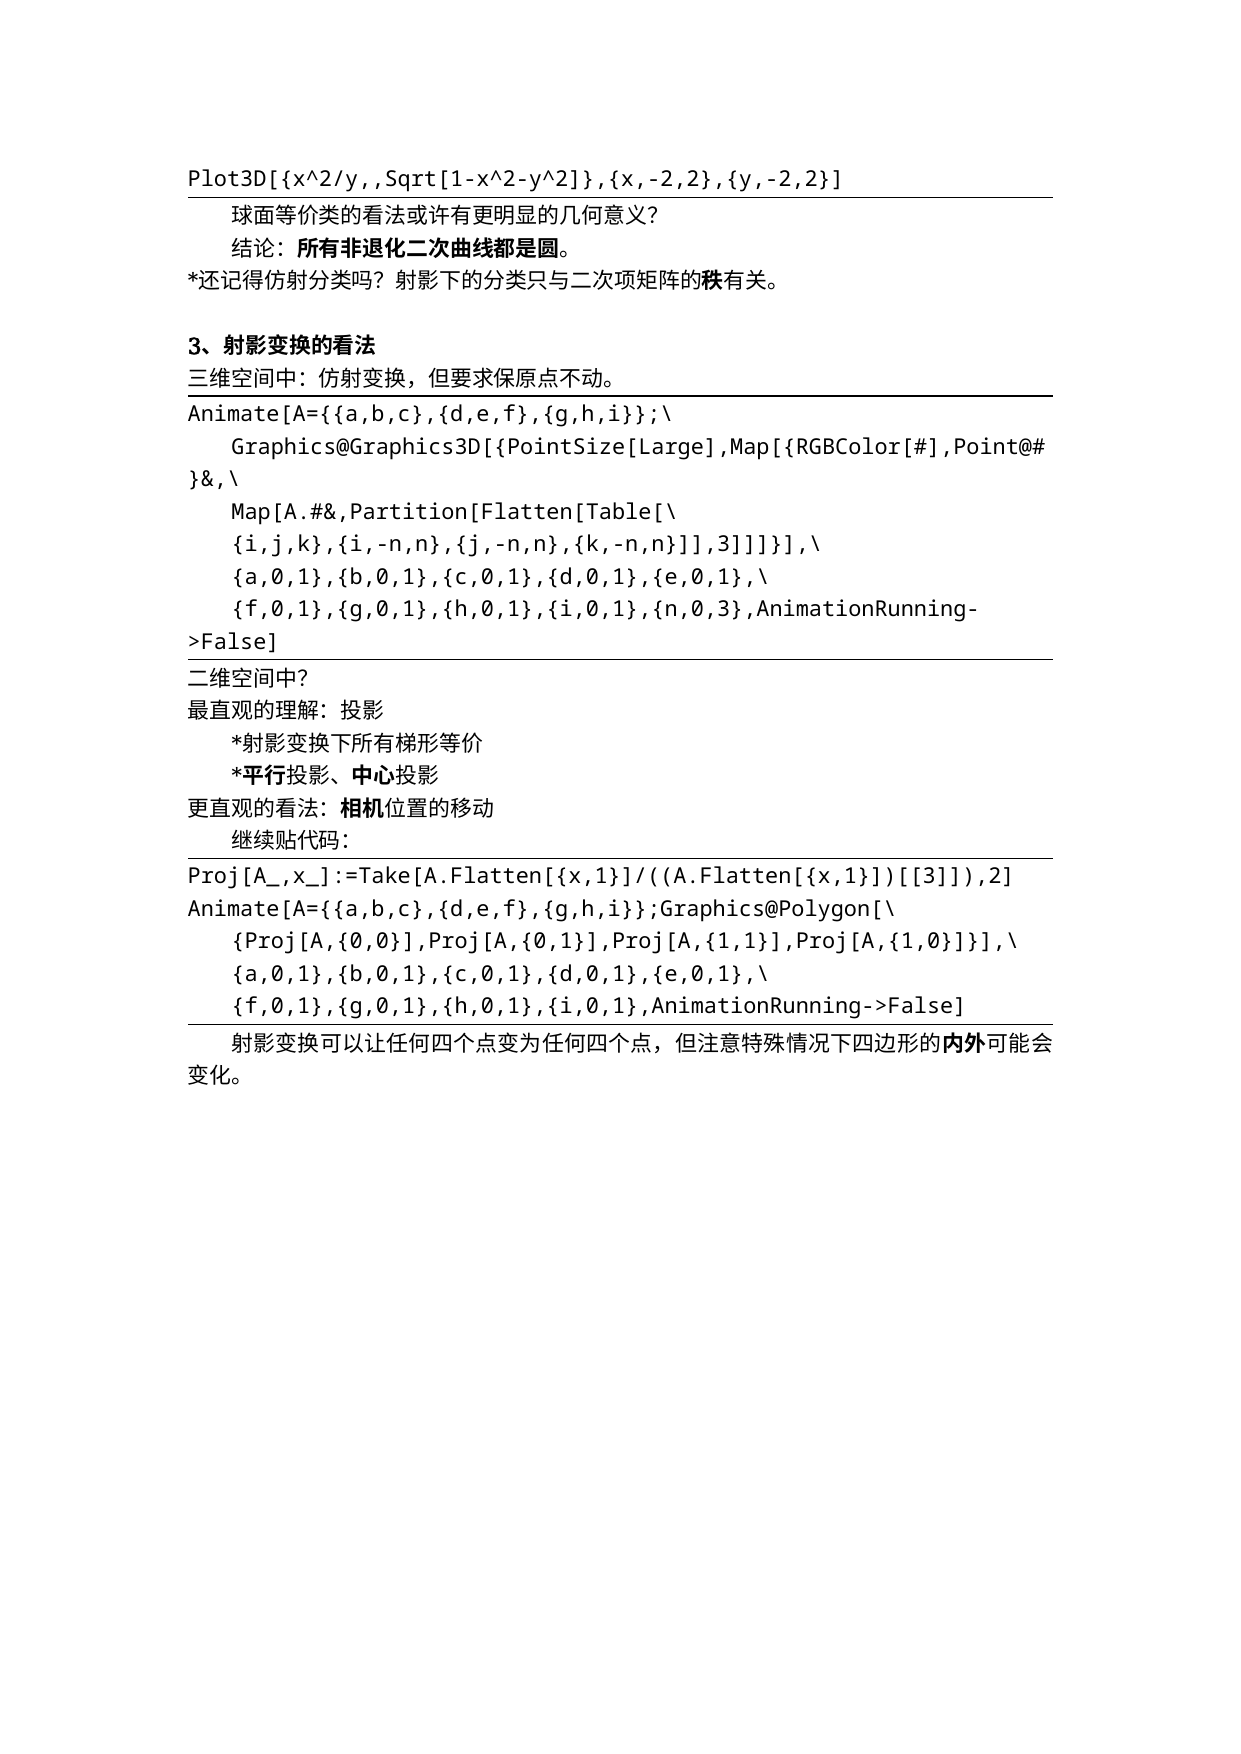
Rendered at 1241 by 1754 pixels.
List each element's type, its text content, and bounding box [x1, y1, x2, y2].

text 射影变换可以让任何四个点变为任何四个点，但注意特殊情况下四边形的内外可能会变化。 [187, 1025, 1053, 1090]
text Map[A.#&,Partition[Flatten[Table[\ [187, 494, 1053, 527]
text 更直观的看法：相机位置的移动 [187, 790, 1053, 823]
text 结论：所有非退化二次曲线都是圆。 [187, 231, 1053, 263]
text 最直观的理解：投影 [187, 693, 1053, 725]
text {f,0,1},{g,0,1},{h,0,1},{i,0,1},AnimationRunning->False] [187, 989, 1053, 1025]
text 继续贴代码： [187, 823, 1053, 859]
text Graphics@Graphics3D[{PointSize[Large],Map[{RGBColor[#],Point@#}&,\ [187, 429, 1053, 494]
text {a,0,1},{b,0,1},{c,0,1},{d,0,1},{e,0,1},\ [187, 559, 1053, 592]
text Proj[A_,x_]:=Take[A.Flatten[{x,1}]/((A.Flatten[{x,1}])[[3]]),2] [187, 859, 1053, 892]
text {i,j,k},{i,-n,n},{j,-n,n},{k,-n,n}]],3]]]}],\ [187, 527, 1053, 559]
text *射影变换下所有梯形等价 [187, 725, 1053, 758]
text 3、射影变换的看法 [187, 328, 1053, 361]
text Plot3D[{x^2/y,,Sqrt[1-x^2-y^2]},{x,-2,2},{y,-2,2}] [187, 162, 1053, 198]
text Animate[A={{a,b,c},{d,e,f},{g,h,i}};\ [187, 397, 1053, 429]
text 三维空间中：仿射变换，但要求保原点不动。 [187, 361, 1053, 397]
text 球面等价类的看法或许有更明显的几何意义？ [187, 198, 1053, 231]
text 二维空间中？ [187, 660, 1053, 693]
text {Proj[A,{0,0}],Proj[A,{0,1}],Proj[A,{1,1}],Proj[A,{1,0}]}],\ [187, 924, 1053, 957]
text {f,0,1},{g,0,1},{h,0,1},{i,0,1},{n,0,3},AnimationRunning->False] [187, 592, 1053, 660]
text *平行投影、中心投影 [187, 758, 1053, 790]
text *还记得仿射分类吗？射影下的分类只与二次项矩阵的秩有关。 [187, 263, 1053, 296]
text {a,0,1},{b,0,1},{c,0,1},{d,0,1},{e,0,1},\ [187, 957, 1053, 989]
text Animate[A={{a,b,c},{d,e,f},{g,h,i}};Graphics@Polygon[\ [187, 892, 1053, 924]
